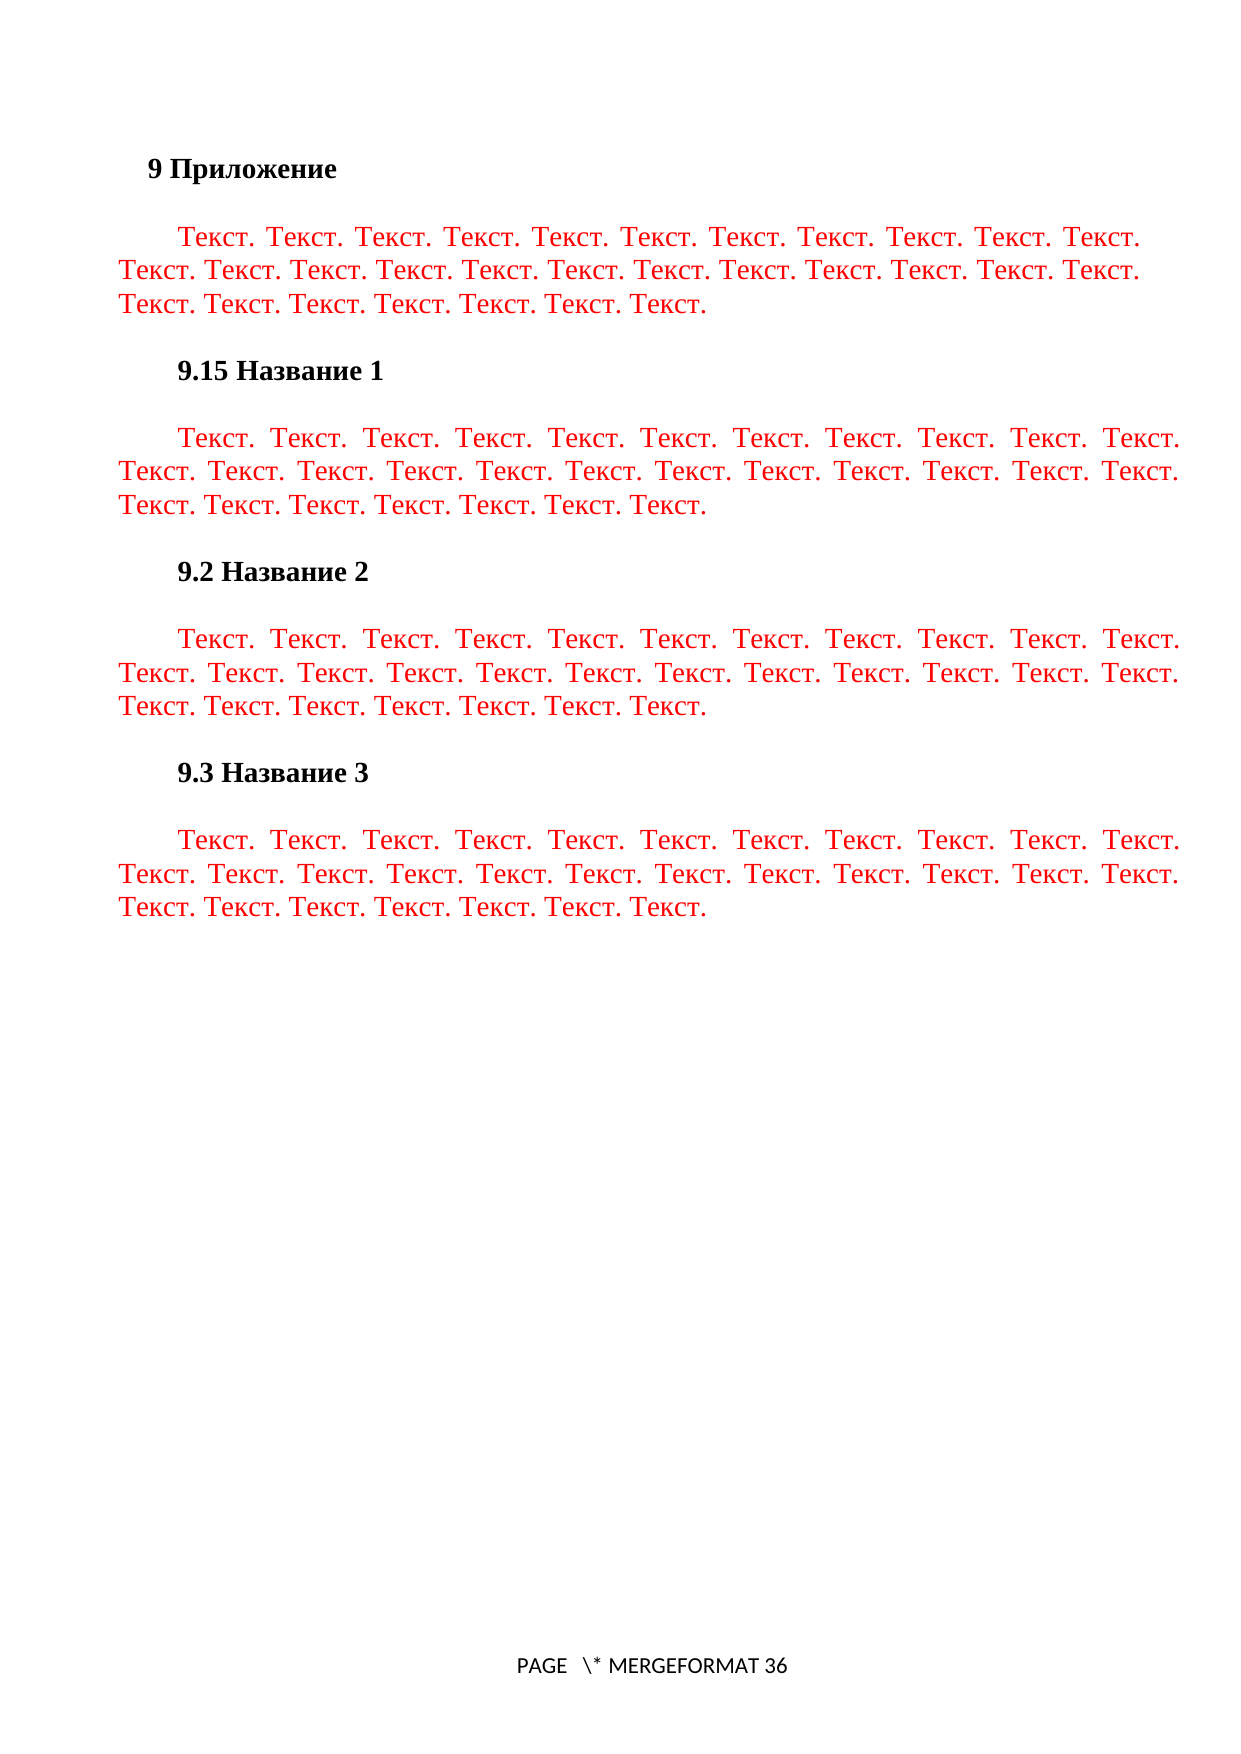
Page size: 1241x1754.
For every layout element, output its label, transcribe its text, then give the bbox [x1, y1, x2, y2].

list 9.3 Название 3 [177, 755, 1181, 789]
list Название 1 [177, 353, 1181, 386]
list Текст. Текст. Текст. Текст. Текст. Текст. Текст. Текст. Текст. Текст. Текст. Текст. Текст. Текст. Текст. Текст. Текст. Текст. Текст. Текст. Текст. Текст. Текст. Текст. Текст. Текст. Текст. Текст. Текст. Текст. [118, 621, 1181, 722]
list Текст. Текст. Текст. Текст. Текст. Текст. Текст. Текст. Текст. Текст. Текст. Текст. Текст. Текст. Текст. Текст. Текст. Текст. Текст. Текст. Текст. Текст. Текст. Текст. Текст. Текст. Текст. Текст. Текст. Текст. [118, 420, 1181, 521]
list 9.2 Название 2 [177, 554, 1181, 588]
text Текст. Текст. Текст. Текст. Текст. Текст. Текст. Текст. Текст. Текст. Текст. Текст. Текст. Текст. Текст. Текст. Текст. Текст. Текст. Текст. Текст. Текст. Текст. Текст. Текст. Текст. Текст. Текст. Текст. Текст. [118, 219, 1142, 319]
text 9 Приложение [148, 152, 1181, 185]
list Текст. Текст. Текст. Текст. Текст. Текст. Текст. Текст. Текст. Текст. Текст. Текст. Текст. Текст. Текст. Текст. Текст. Текст. Текст. Текст. Текст. Текст. Текст. Текст. Текст. Текст. Текст. Текст. Текст. Текст. [118, 822, 1181, 923]
